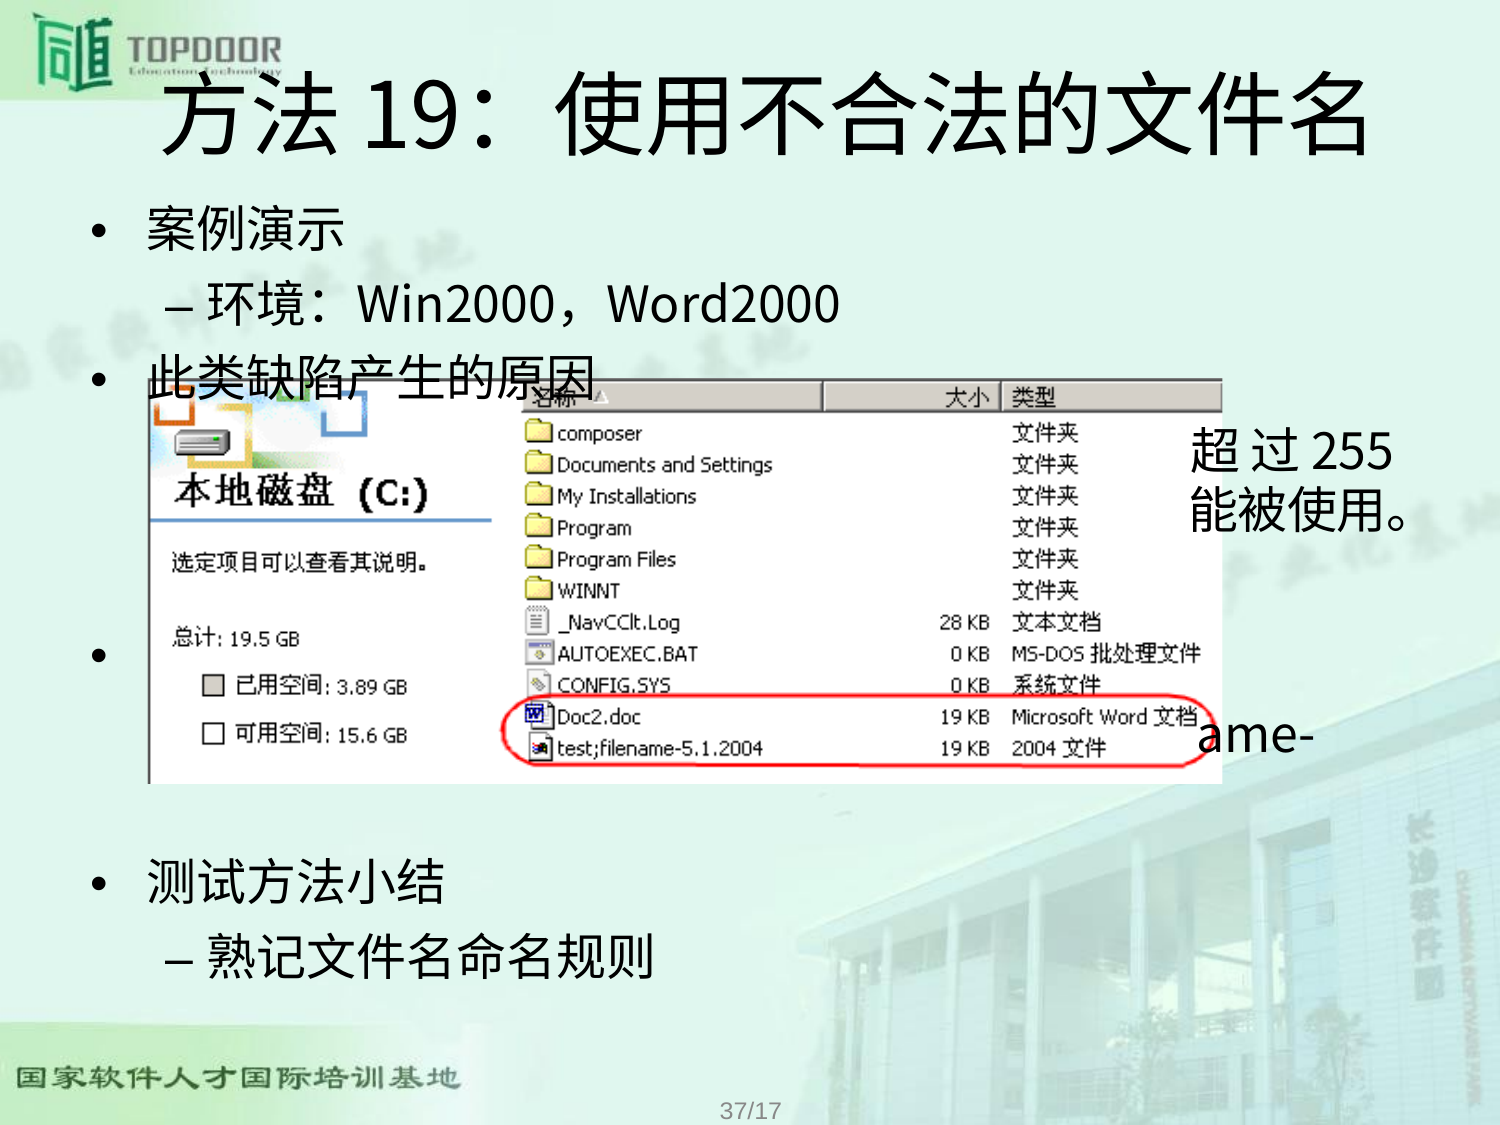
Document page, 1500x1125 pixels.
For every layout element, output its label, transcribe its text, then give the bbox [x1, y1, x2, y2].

text • [90, 626, 1500, 683]
text ame- [31, 694, 1315, 767]
list 此类缺陷产生的原因 [90, 338, 1500, 411]
subtitle 方法19：使用不合法的文件名 [158, 58, 1500, 171]
list 案例演示 [90, 189, 1500, 262]
picture [0, 0, 1500, 1125]
text 37/17 [192, 1097, 1309, 1124]
text – 熟记文件名命名规则 [165, 917, 1500, 989]
text – 环境：Win2000，Word2000 [165, 264, 1500, 336]
text 超 过 255 能被使用。 [1188, 420, 1439, 543]
list 测试方法小结 [90, 842, 1500, 915]
